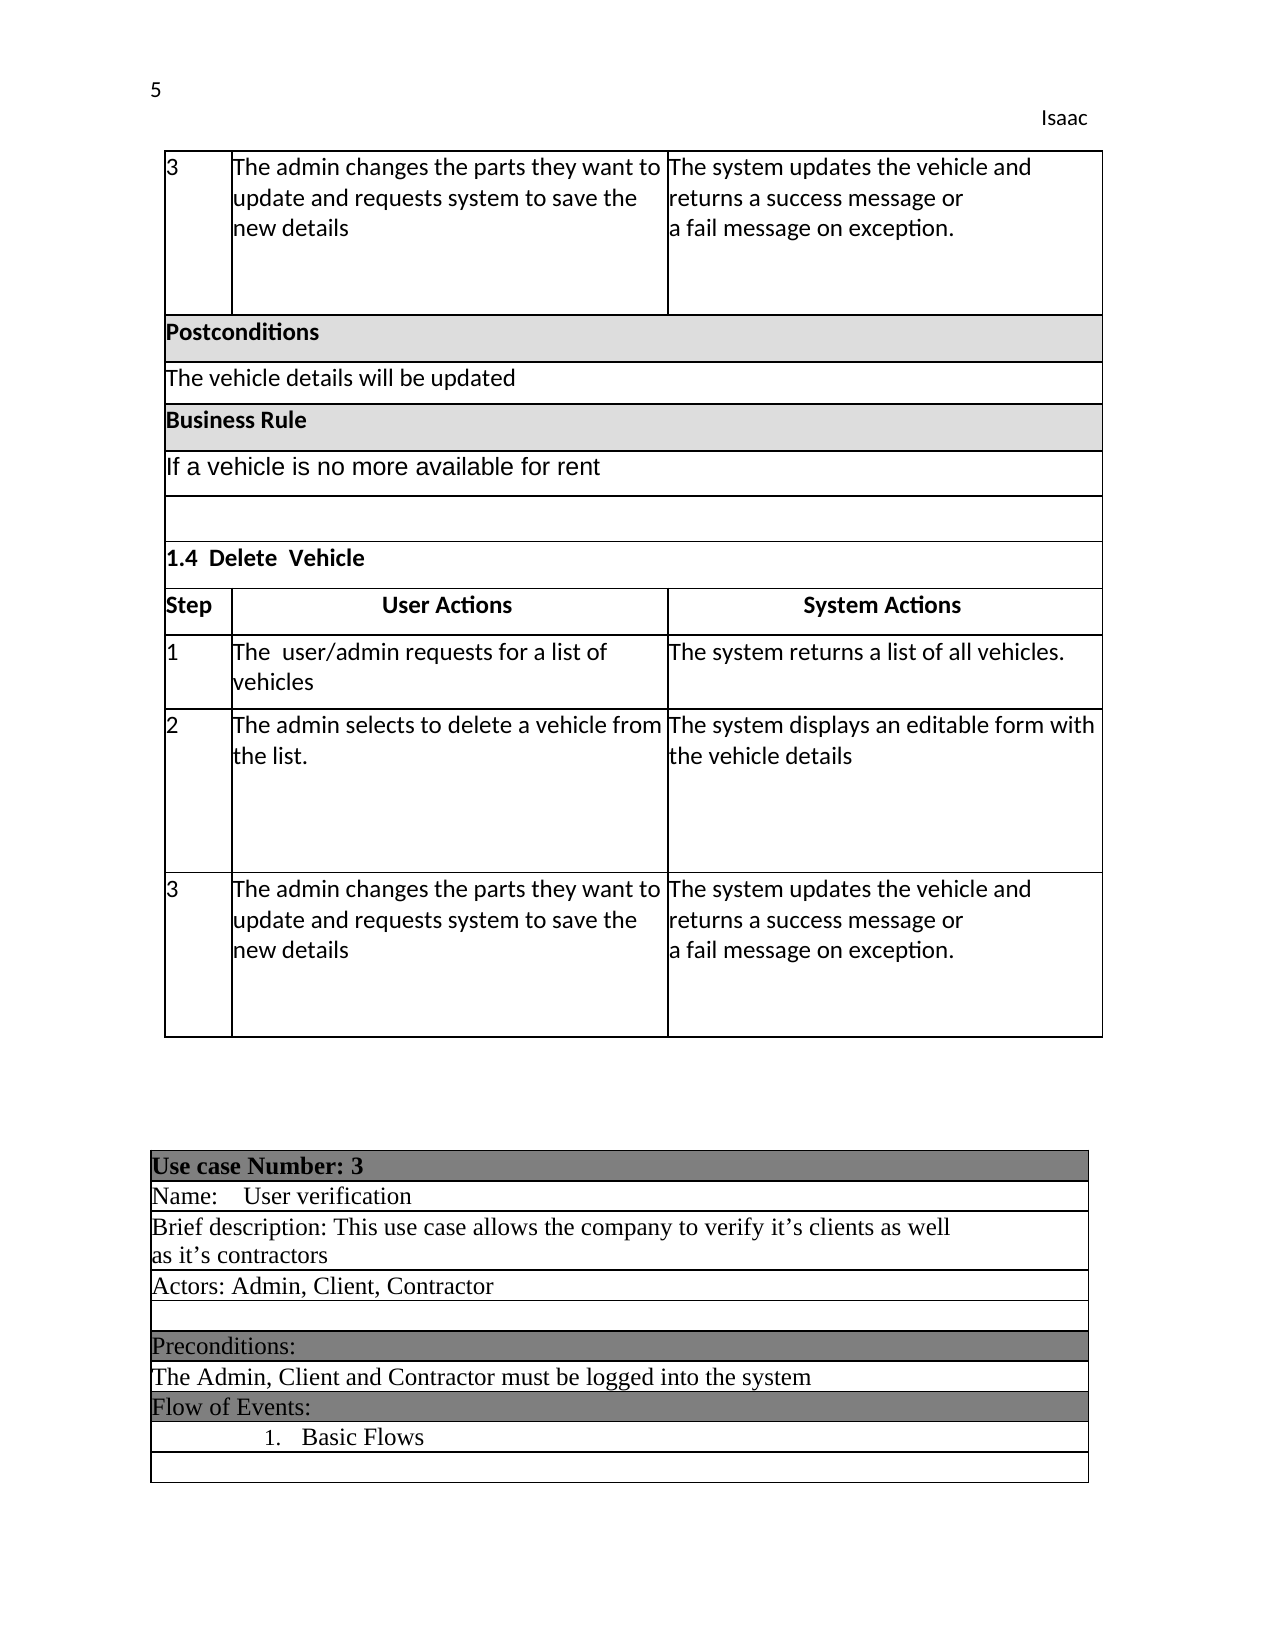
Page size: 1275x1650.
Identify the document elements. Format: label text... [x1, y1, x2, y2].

table_cell 1 [166, 636, 231, 708]
table_cell Business Rule [166, 405, 1102, 450]
table_cell The system returns a list of all vehicles. [669, 636, 1102, 708]
table_cell The admin selects to delete a vehicle from the list. [233, 710, 667, 872]
table_cell [166, 497, 1102, 541]
table_cell 1.4 Delete Vehicle [166, 542, 1102, 587]
table_cell The user/admin requests for a list of vehicles [233, 636, 667, 708]
table_cell [152, 1453, 1088, 1481]
table_cell The admin changes the parts they want to update and requests system to save the new details [233, 152, 667, 314]
table_header Use case Number: 3 [152, 1151, 1088, 1180]
table_cell Step [166, 589, 231, 634]
table_cell User Actions [233, 589, 667, 634]
table_cell Brief description: This use case allows the company to verify it’s clients as well as it’s contractors [152, 1212, 1088, 1269]
table_cell Name: User verification [152, 1182, 1088, 1210]
table_cell 3 [166, 873, 231, 1036]
table_cell Flow of Events: [152, 1392, 1088, 1421]
table_cell The system updates the vehicle and returns a success message or a fail message on exception. [669, 873, 1102, 1036]
table_cell The Admin, Client and Contractor must be logged into the system [152, 1362, 1088, 1391]
table_cell If a vehicle is no more available for rent [166, 452, 1102, 495]
table_cell Postconditions [166, 316, 1102, 361]
table_cell The admin changes the parts they want to update and requests system to save the new details [233, 873, 667, 1036]
table_cell 3 [166, 152, 231, 314]
table_cell [152, 1301, 1088, 1330]
table_cell Preconditions: [152, 1332, 1088, 1360]
table_cell Basic Flows [152, 1422, 1088, 1451]
table_cell 2 [166, 710, 231, 872]
table_cell The vehicle details will be updated [166, 363, 1102, 403]
table_cell The system updates the vehicle and returns a success message or a fail message on exception. [669, 152, 1102, 314]
table_cell The system displays an editable form with the vehicle details [669, 710, 1102, 872]
table_cell Actors: Admin, Client, Contractor [152, 1271, 1088, 1299]
table_cell System Actions [669, 589, 1102, 634]
